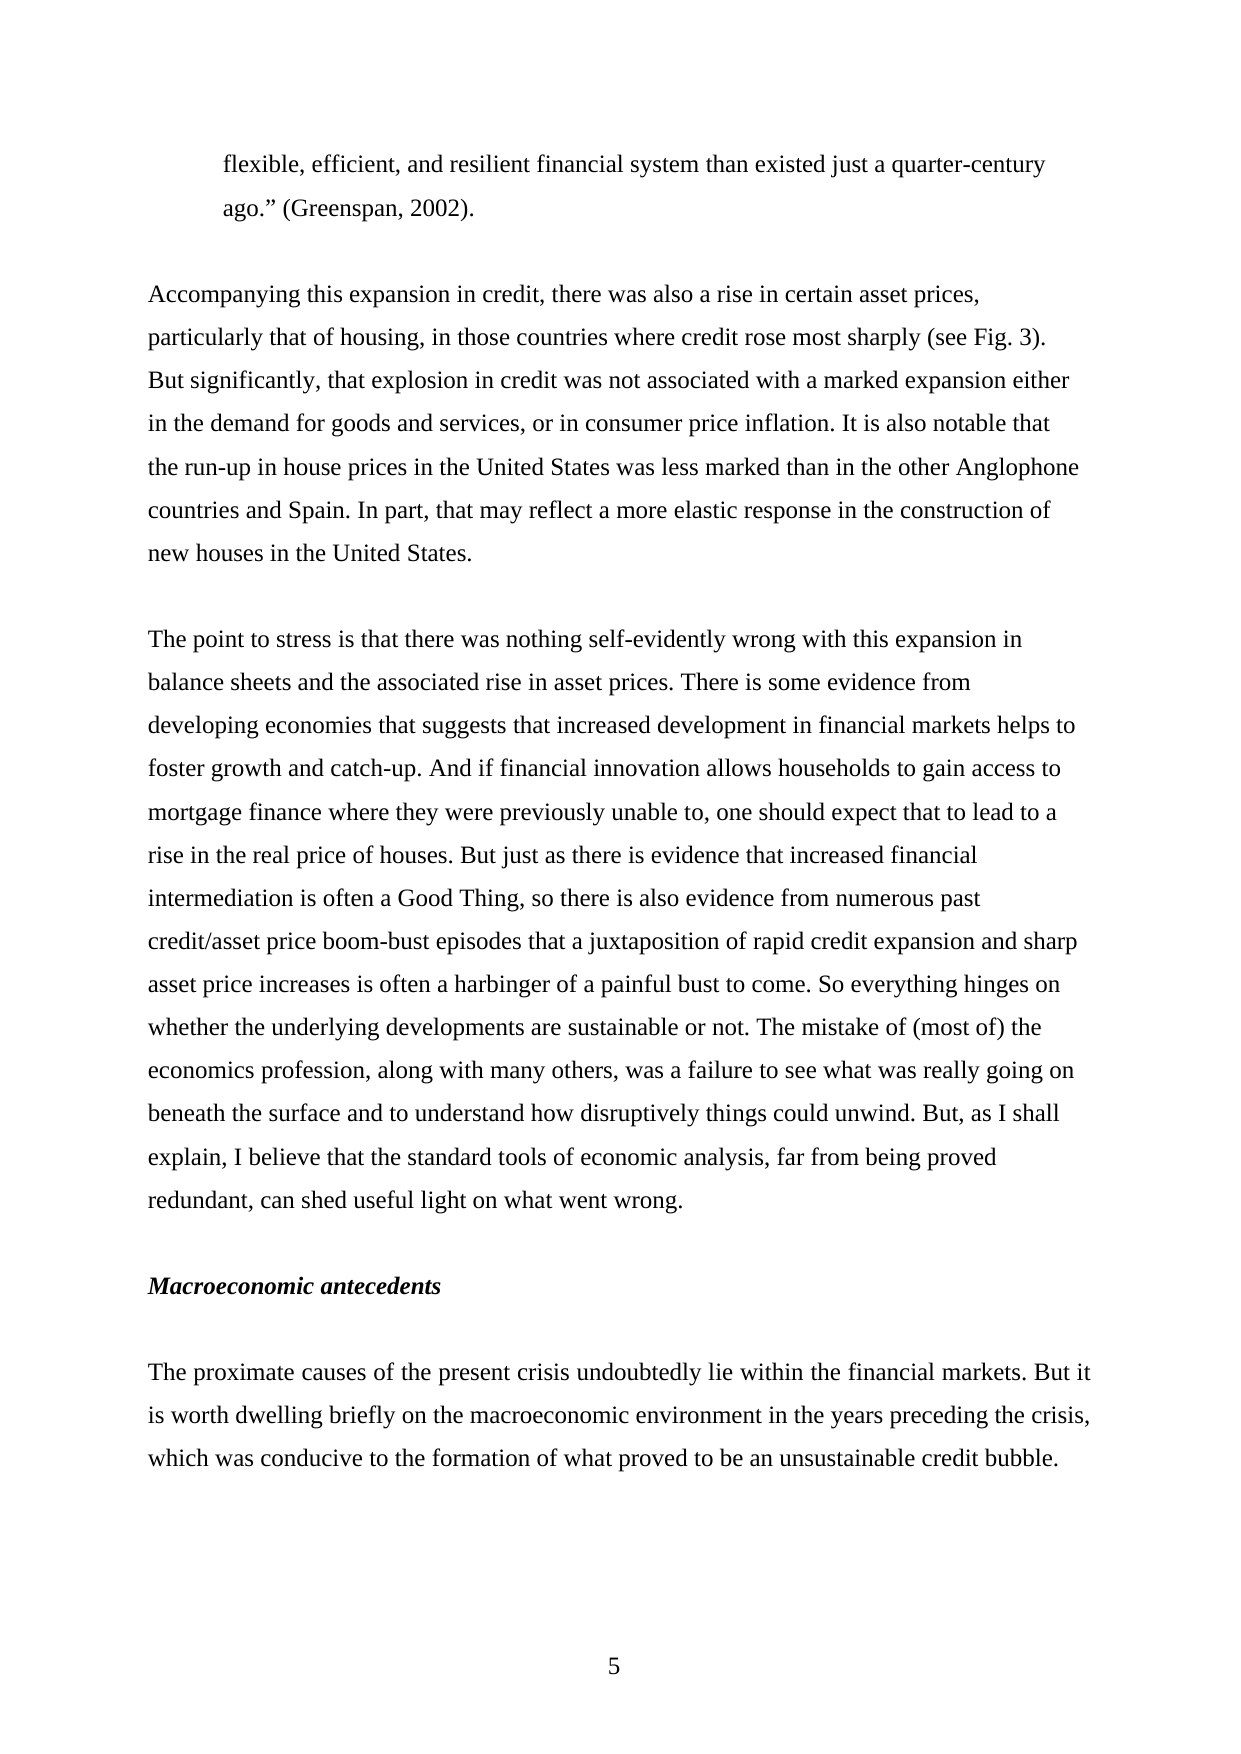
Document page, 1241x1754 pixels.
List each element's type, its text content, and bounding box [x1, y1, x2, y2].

text Accompanying this expansion in credit, there was also a rise in certain asset prices, particularly that of housing, in those countries where credit rose most sharply (see Fig. 3). But significantly, that explosion in credit was not associated with a marked expansion either in the demand for goods and services, or in consumer price inflation. It is also notable that the run-up in house prices in the United States was less marked than in the other Anglophone countries and Spain. In part, that may reflect a more elastic response in the construction of new houses in the United States. [148, 279, 1080, 567]
text The proximate causes of the present crisis undoubtedly lie within the financial markets. But it is worth dwelling briefly on the macroeconomic environment in the years preceding the crisis, which was conducive to the formation of what proved to be an unsustainable credit bubble. [148, 1357, 1091, 1472]
text flexible, efficient, and resilient financial system than existed just a quarter-century ago.” (Greenspan, 2002). [223, 149, 1048, 221]
subtitle Macroeconomic antecedents [148, 1271, 1117, 1300]
text The point to stress is that there was nothing self-evidently wrong with this expansion in balance sheets and the associated rise in asset prices. There is some evidence from developing economies that suggests that increased development in financial markets helps to foster growth and catch-up. And if financial innovation allows households to gain access to mortgage finance where they were previously unable to, one should expect that to lead to a rise in the real price of houses. But just as there is evidence that increased financial intermediation is often a Good Thing, so there is also evidence from numerous past credit/asset price boom-bust episodes that a juxtaposition of rapid credit expansion and sharp asset price increases is often a harbinger of a painful bust to come. So everything hinges on whether the underlying developments are sustainable or not. The mistake of (most of) the economics profession, along with many others, was a failure to see what was really going on beneath the surface and to understand how disruptively things could unwind. But, as I shall explain, I believe that the standard tools of economic analysis, far from being proved redundant, can shed useful light on what went wrong. [148, 624, 1080, 1213]
